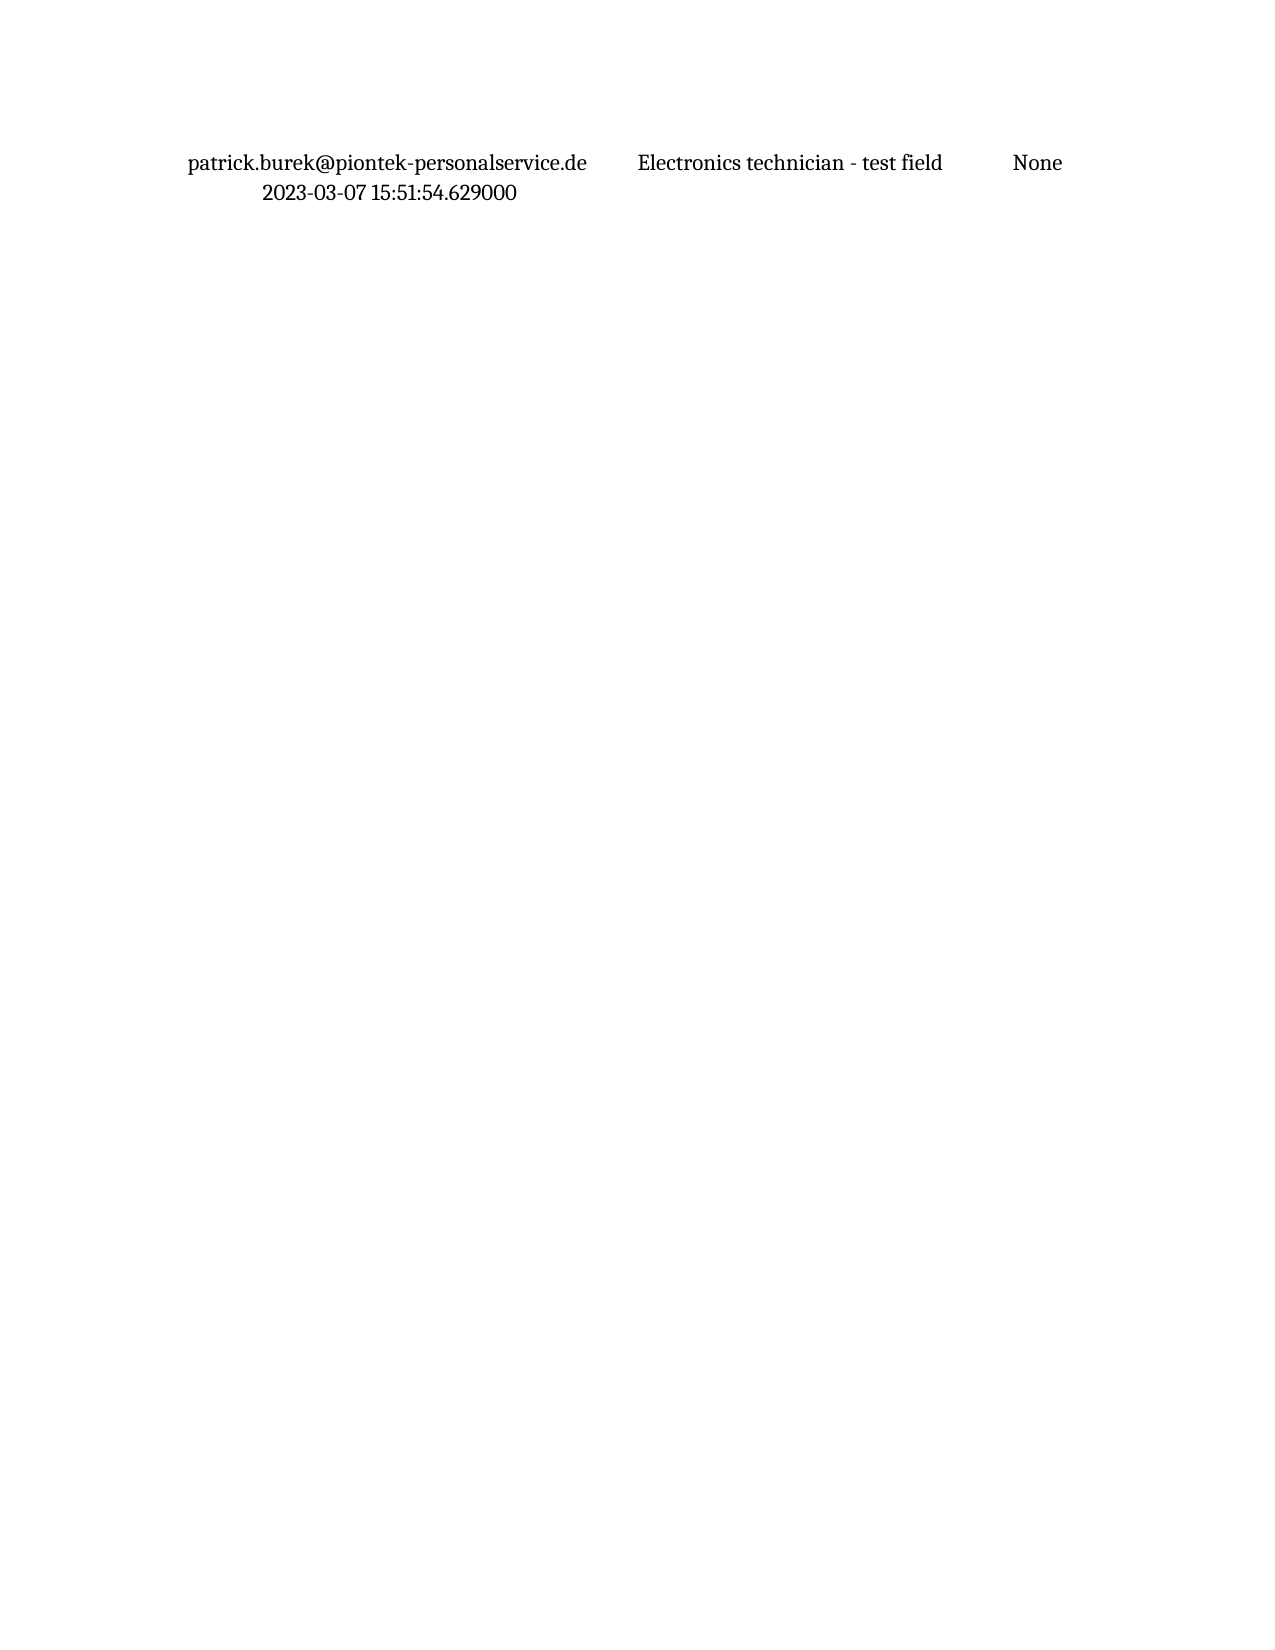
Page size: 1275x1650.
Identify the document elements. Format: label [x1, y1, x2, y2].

text [187, 150, 1087, 237]
